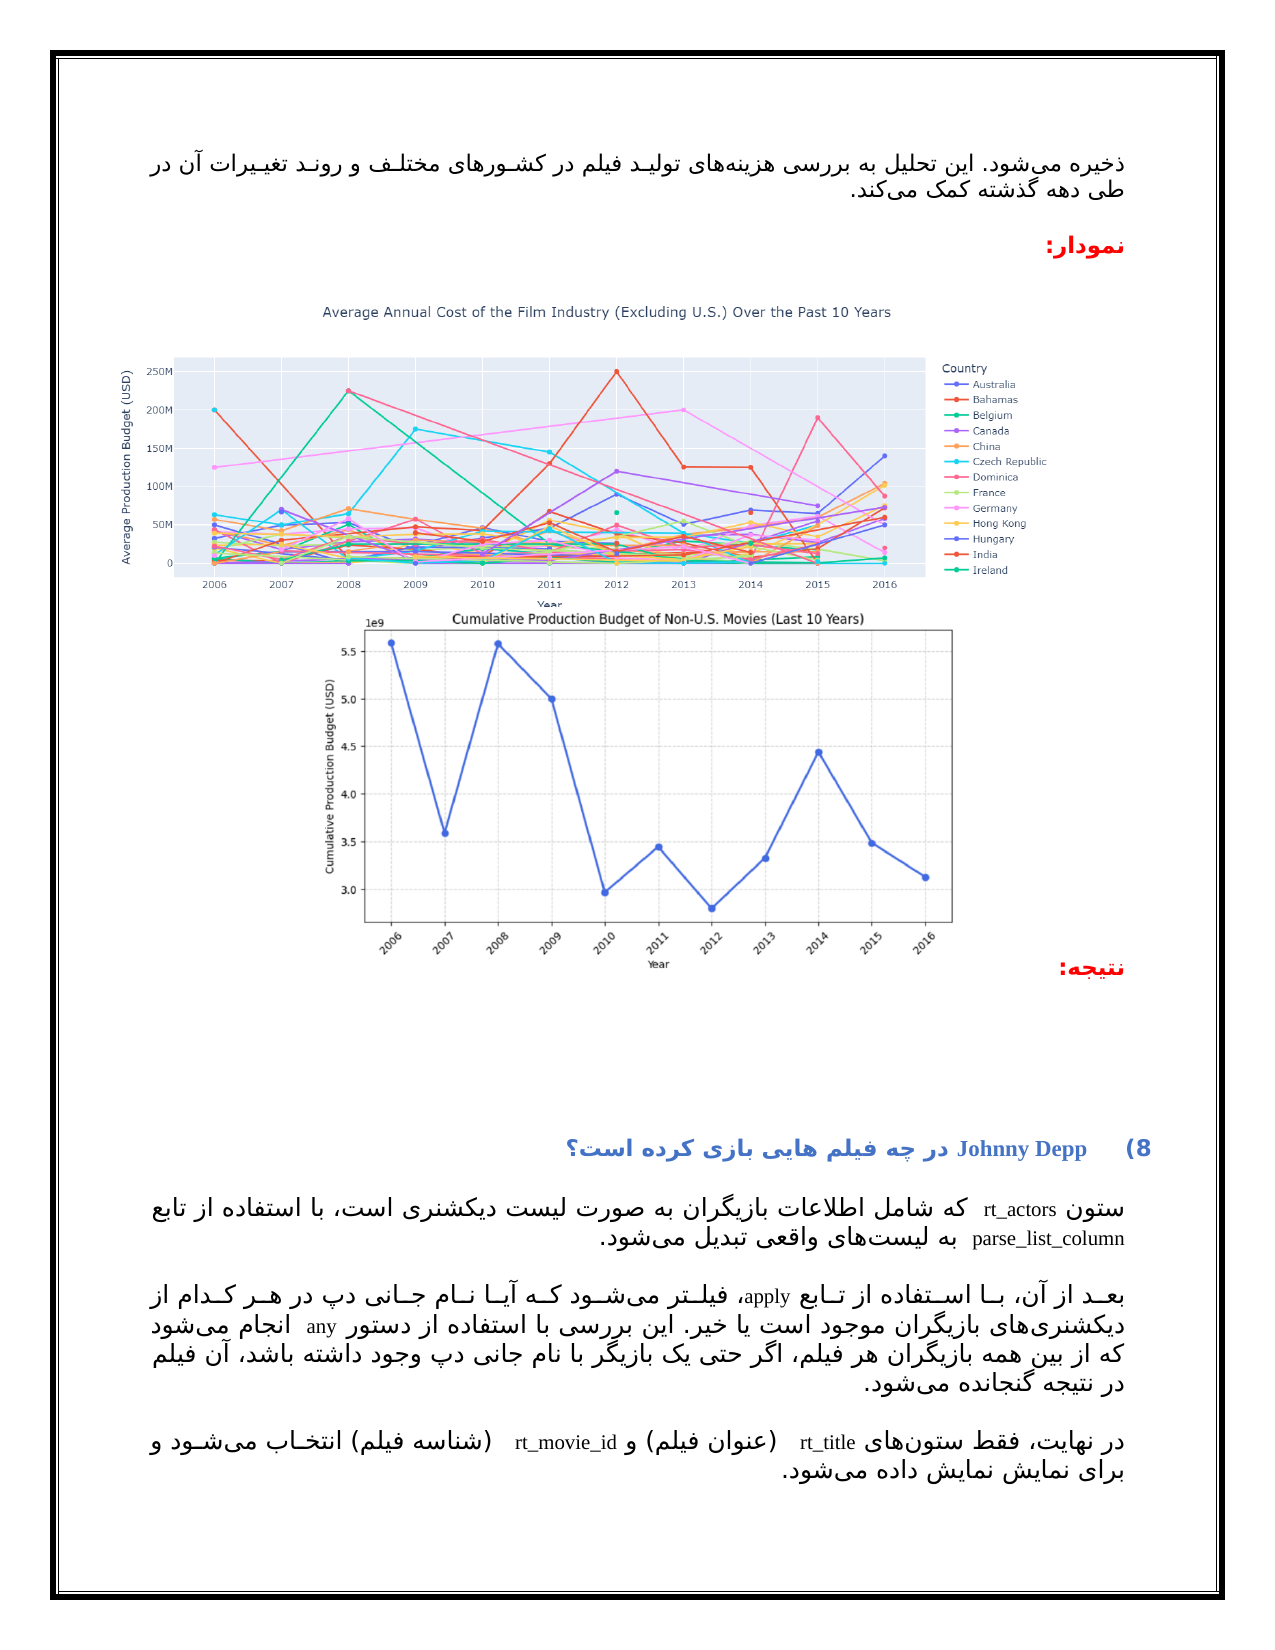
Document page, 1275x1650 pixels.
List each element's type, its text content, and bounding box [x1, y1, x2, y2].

text نمودار: [150, 232, 1125, 259]
text در نهایت، فقط ستون‌های rt_title (عنوان فیلم) و rt_movie_id (شناسه فیلم) انتخاب می‌شود و برای نمایش نمایش داده می‌شود. [150, 1427, 1125, 1485]
text بعد از آن، با استفاده از تابع apply، فیلتر می‌شود که آیا نام جانی دپ در هر کدام از دیکشنری‌های بازیگران موجود است یا خیر. این بررسی با استفاده از دستور any انجام می‌شود که از بین همه بازیگران هر فیلم، اگر حتی یک بازیگر با نام جانی دپ وجود داشته باشد، آن فیلم در نتیجه گنجانده می‌شود. [150, 1281, 1125, 1397]
text نتیجه: [150, 954, 1125, 981]
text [150, 150, 1125, 203]
text ستون rt_actors که شامل اطلاعات بازیگران به صورت لیست دیکشنری است، با استفاده از تابع parse_list_column به لیست‌های واقعی تبدیل می‌شود. [150, 1193, 1125, 1252]
list Johnny Depp در چه فیلم هایی بازی کرده است؟ [150, 1135, 1125, 1162]
picture [113, 281, 1089, 974]
